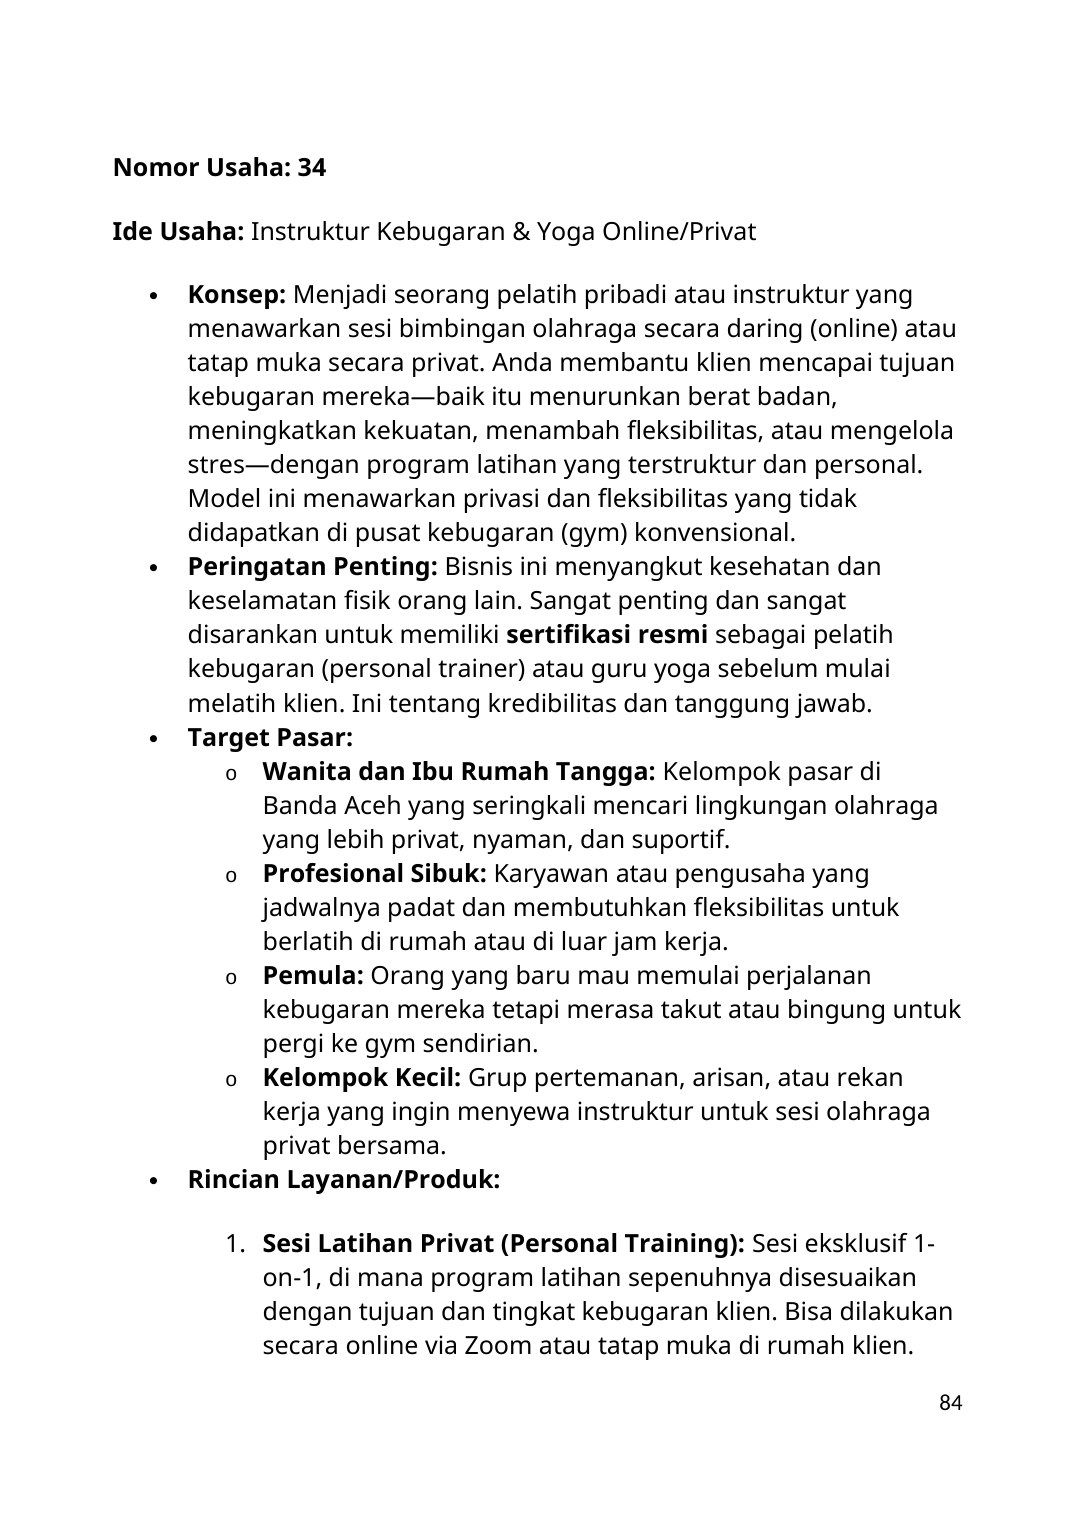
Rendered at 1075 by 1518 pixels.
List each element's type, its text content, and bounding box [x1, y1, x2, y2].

text Nomor Usaha: 34 [112, 150, 962, 184]
list Pemula: Orang yang baru mau memulai perjalanan kebugaran mereka tetapi merasa takut atau bingung untuk pergi ke gym sendirian. [225, 958, 962, 1060]
list Target Pasar: [150, 719, 962, 753]
list Peringatan Penting: Bisnis ini menyangkut kesehatan dan keselamatan fisik orang lain. Sangat penting dan sangat disarankan untuk memiliki sertifikasi resmi sebagai pelatih kebugaran (personal trainer) atau guru yoga sebelum mulai melatih klien. Ini tentang kredibilitas dan tanggung jawab. [150, 549, 962, 719]
text Ide Usaha: Instruktur Kebugaran & Yoga Online/Privat [112, 213, 962, 247]
list Profesional Sibuk: Karyawan atau pengusaha yang jadwalnya padat dan membutuhkan fleksibilitas untuk berlatih di rumah atau di luar jam kerja. [225, 856, 962, 958]
list Sesi Latihan Privat (Personal Training): Sesi eksklusif 1-on-1, di mana program latihan sepenuhnya disesuaikan dengan tujuan dan tingkat kebugaran klien. Bisa dilakukan secara online via Zoom atau tatap muka di rumah klien. [225, 1225, 962, 1362]
list Konsep: Menjadi seorang pelatih pribadi atau instruktur yang menawarkan sesi bimbingan olahraga secara daring (online) atau tatap muka secara privat. Anda membantu klien mencapai tujuan kebugaran mereka—baik itu menurunkan berat badan, meningkatkan kekuatan, menambah fleksibilitas, atau mengelola stres—dengan program latihan yang terstruktur dan personal. Model ini menawarkan privasi dan fleksibilitas yang tidak didapatkan di pusat kebugaran (gym) konvensional. [150, 276, 962, 549]
list Kelompok Kecil: Grup pertemanan, arisan, atau rekan kerja yang ingin menyewa instruktur untuk sesi olahraga privat bersama. [225, 1060, 962, 1162]
list Rincian Layanan/Produk: [150, 1162, 962, 1196]
list Wanita dan Ibu Rumah Tangga: Kelompok pasar di Banda Aceh yang seringkali mencari lingkungan olahraga yang lebih privat, nyaman, dan suportif. [225, 753, 962, 856]
